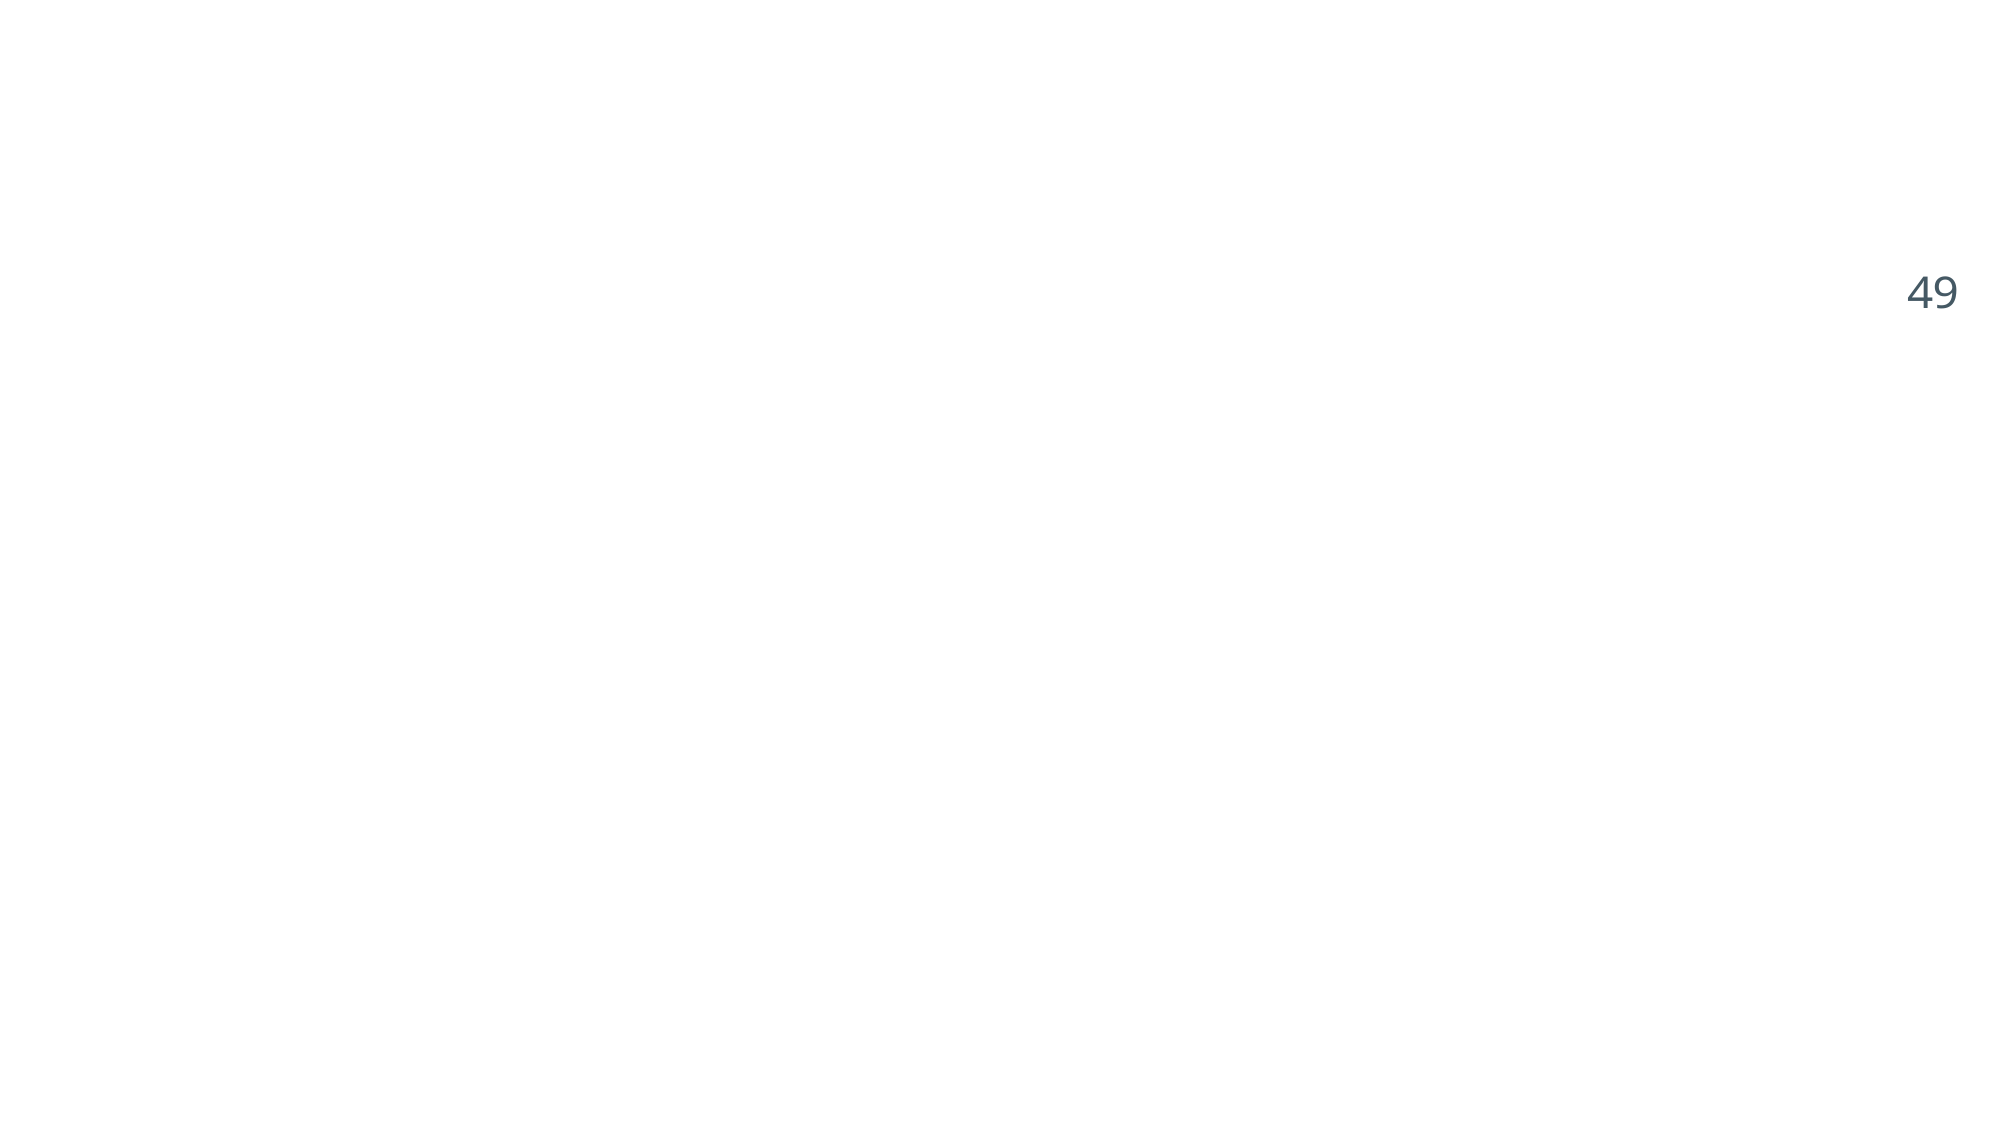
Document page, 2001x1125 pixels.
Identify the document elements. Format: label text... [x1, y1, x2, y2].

text 49 [103, 261, 1959, 321]
